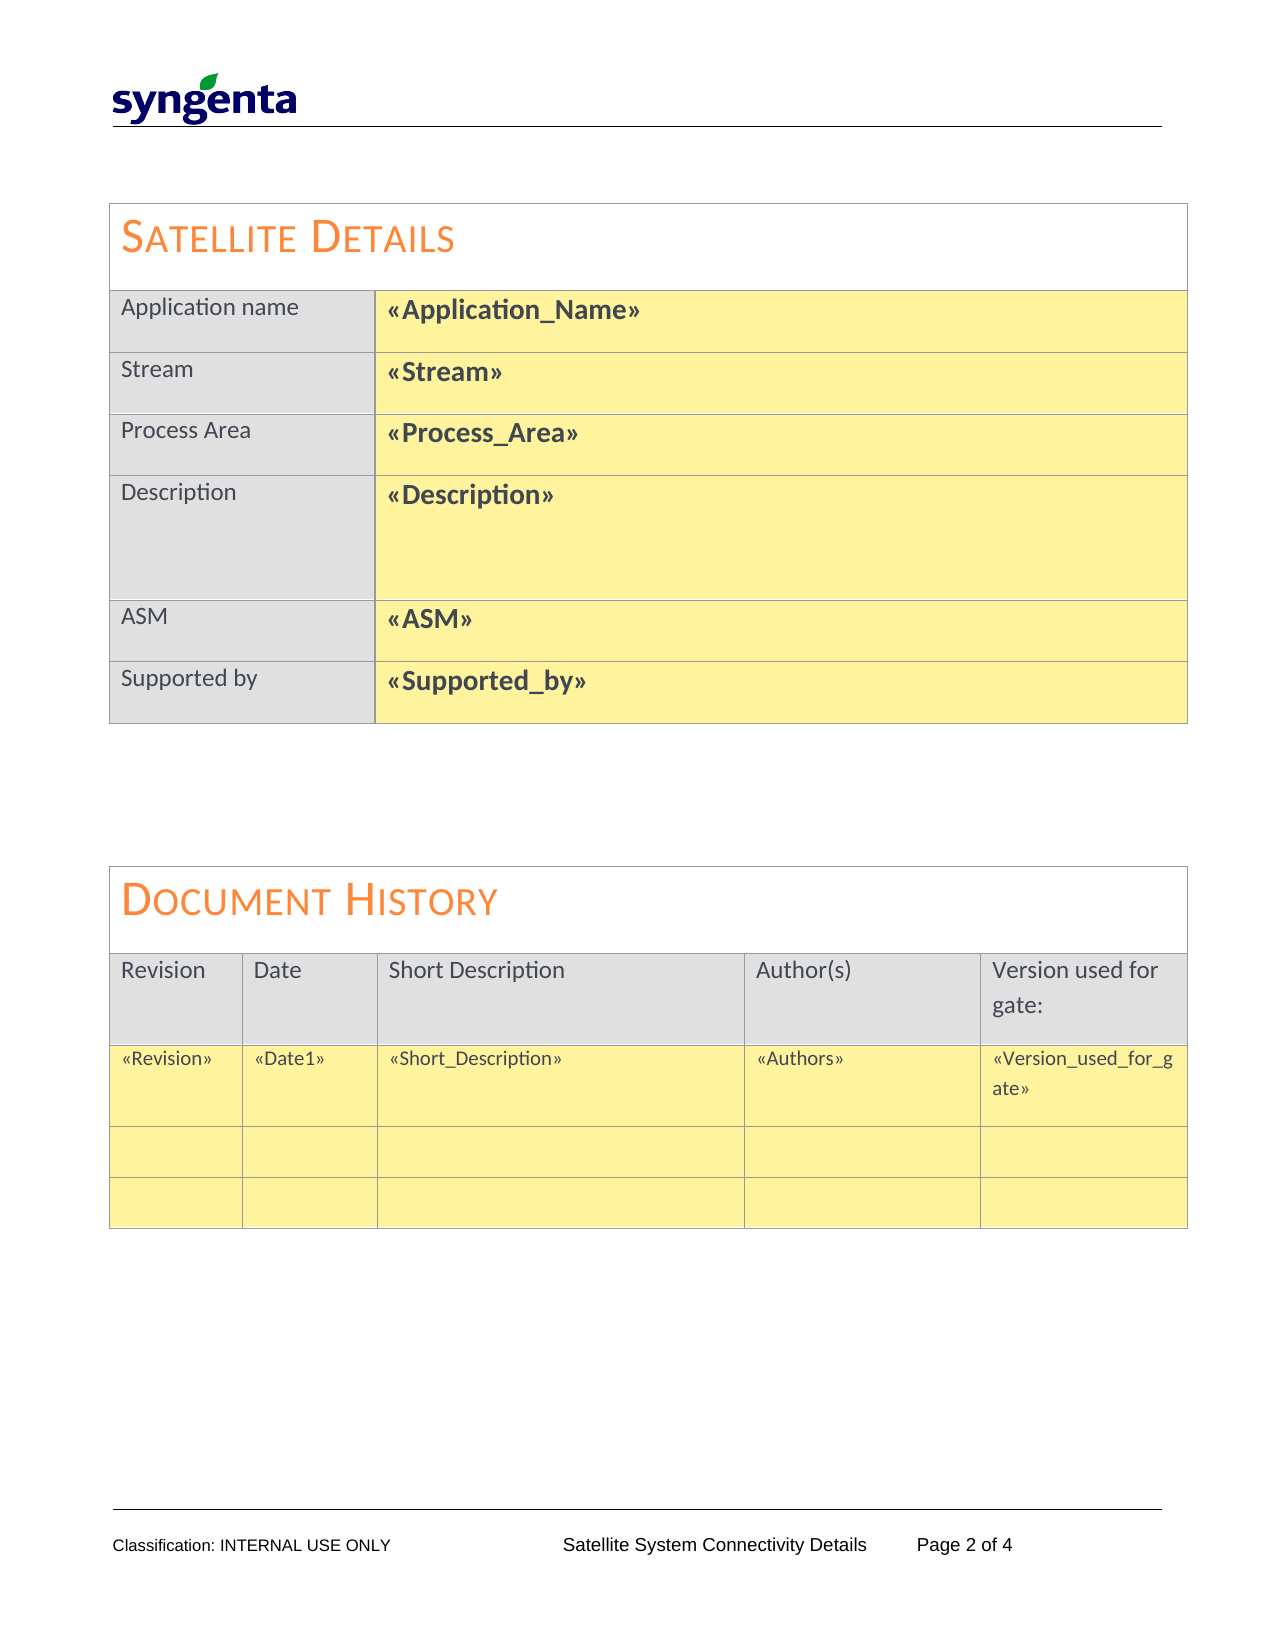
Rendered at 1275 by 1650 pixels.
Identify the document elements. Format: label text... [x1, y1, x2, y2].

table_cell [745, 1178, 980, 1227]
table_cell «Process_Area» [376, 415, 1187, 475]
table_cell [378, 1178, 744, 1227]
table_cell «Stream» [376, 353, 1187, 413]
table_cell Application name [110, 291, 374, 352]
table_cell «Authors» [745, 1046, 980, 1126]
table_cell «Date1» [243, 1046, 377, 1126]
table_cell Revision [110, 954, 242, 1044]
table_header Document History [110, 867, 1187, 953]
table_cell [981, 1127, 1187, 1177]
table_cell «ASM» [376, 601, 1187, 661]
table_cell [243, 1178, 377, 1227]
table_cell [378, 1127, 744, 1177]
table_cell Description [110, 476, 374, 599]
table_cell ASM [110, 601, 374, 661]
table_cell [981, 1178, 1187, 1227]
table_cell «Version_used_for_gate» [981, 1046, 1187, 1126]
table_cell [110, 1178, 242, 1227]
table_cell [110, 1127, 242, 1177]
table_cell [243, 1127, 377, 1177]
table_cell «Application_Name» [376, 291, 1187, 352]
table_cell Stream [110, 353, 374, 413]
table_cell Short Description [378, 954, 744, 1044]
table_cell «Description» [376, 476, 1187, 599]
table_cell «Short_Description» [378, 1046, 744, 1126]
table_cell [745, 1127, 980, 1177]
table_cell Process Area [110, 415, 374, 475]
picture [112, 73, 296, 125]
table_cell Version used for gate: [981, 954, 1187, 1044]
table_cell «Supported_by» [376, 662, 1187, 723]
table_header Satellite Details [110, 204, 1187, 290]
table_cell Author(s) [745, 954, 980, 1044]
table_cell «Revision» [110, 1046, 242, 1126]
table_cell Date [243, 954, 377, 1044]
table_cell Supported by [110, 662, 374, 723]
